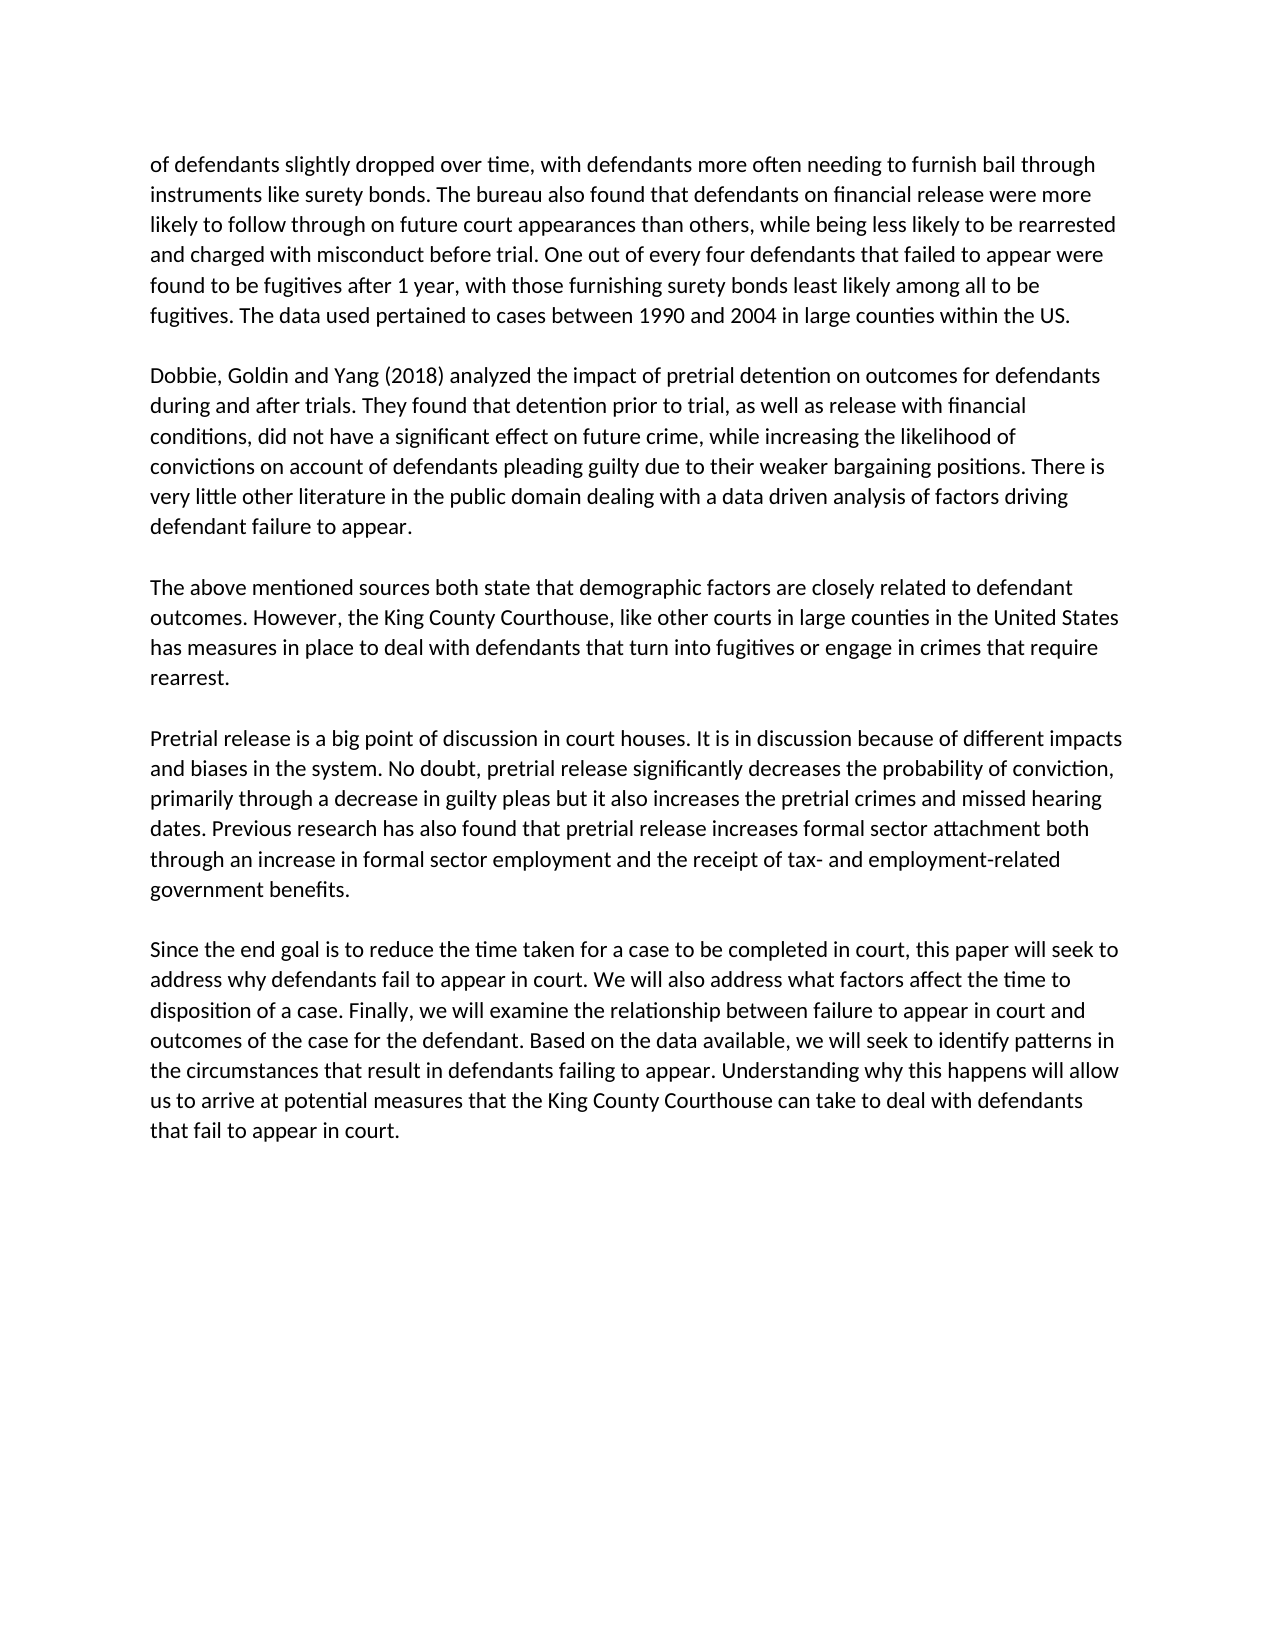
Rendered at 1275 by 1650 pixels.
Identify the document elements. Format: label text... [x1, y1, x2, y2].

text Dobbie, Goldin and Yang (2018) analyzed the impact of pretrial detention on outcomes for defendants during and after trials. They found that detention prior to trial, as well as release with financial conditions, did not have a significant effect on future crime, while increasing the likelihood of convictions on account of defendants pleading guilty due to their weaker bargaining positions. There is very little other literature in the public domain dealing with a data driven analysis of factors driving defendant failure to appear. [150, 361, 1125, 541]
text Pretrial release is a big point of discussion in court houses. It is in discussion because of different impacts and biases in the system. No doubt, pretrial release significantly decreases the probability of conviction, primarily through a decrease in guilty pleas but it also increases the pretrial crimes and missed hearing dates. Previous research has also found that pretrial release increases formal sector attachment both through an increase in formal sector employment and the receipt of tax- and employment-related government benefits. [150, 724, 1125, 903]
text Since the end goal is to reduce the time taken for a case to be completed in court, this paper will seek to address why defendants fail to appear in court. We will also address what factors affect the time to disposition of a case. Finally, we will examine the relationship between failure to appear in court and outcomes of the case for the defendant. Based on the data available, we will seek to identify patterns in the circumstances that result in defendants failing to appear. Understanding why this happens will allow us to arrive at potential measures that the King County Courthouse can take to deal with defendants that fail to appear in court. [150, 935, 1125, 1145]
text The above mentioned sources both state that demographic factors are closely related to defendant outcomes. However, the King County Courthouse, like other courts in large counties in the United States has measures in place to deal with defendants that turn into fugitives or engage in crimes that require rearrest. [150, 573, 1125, 692]
